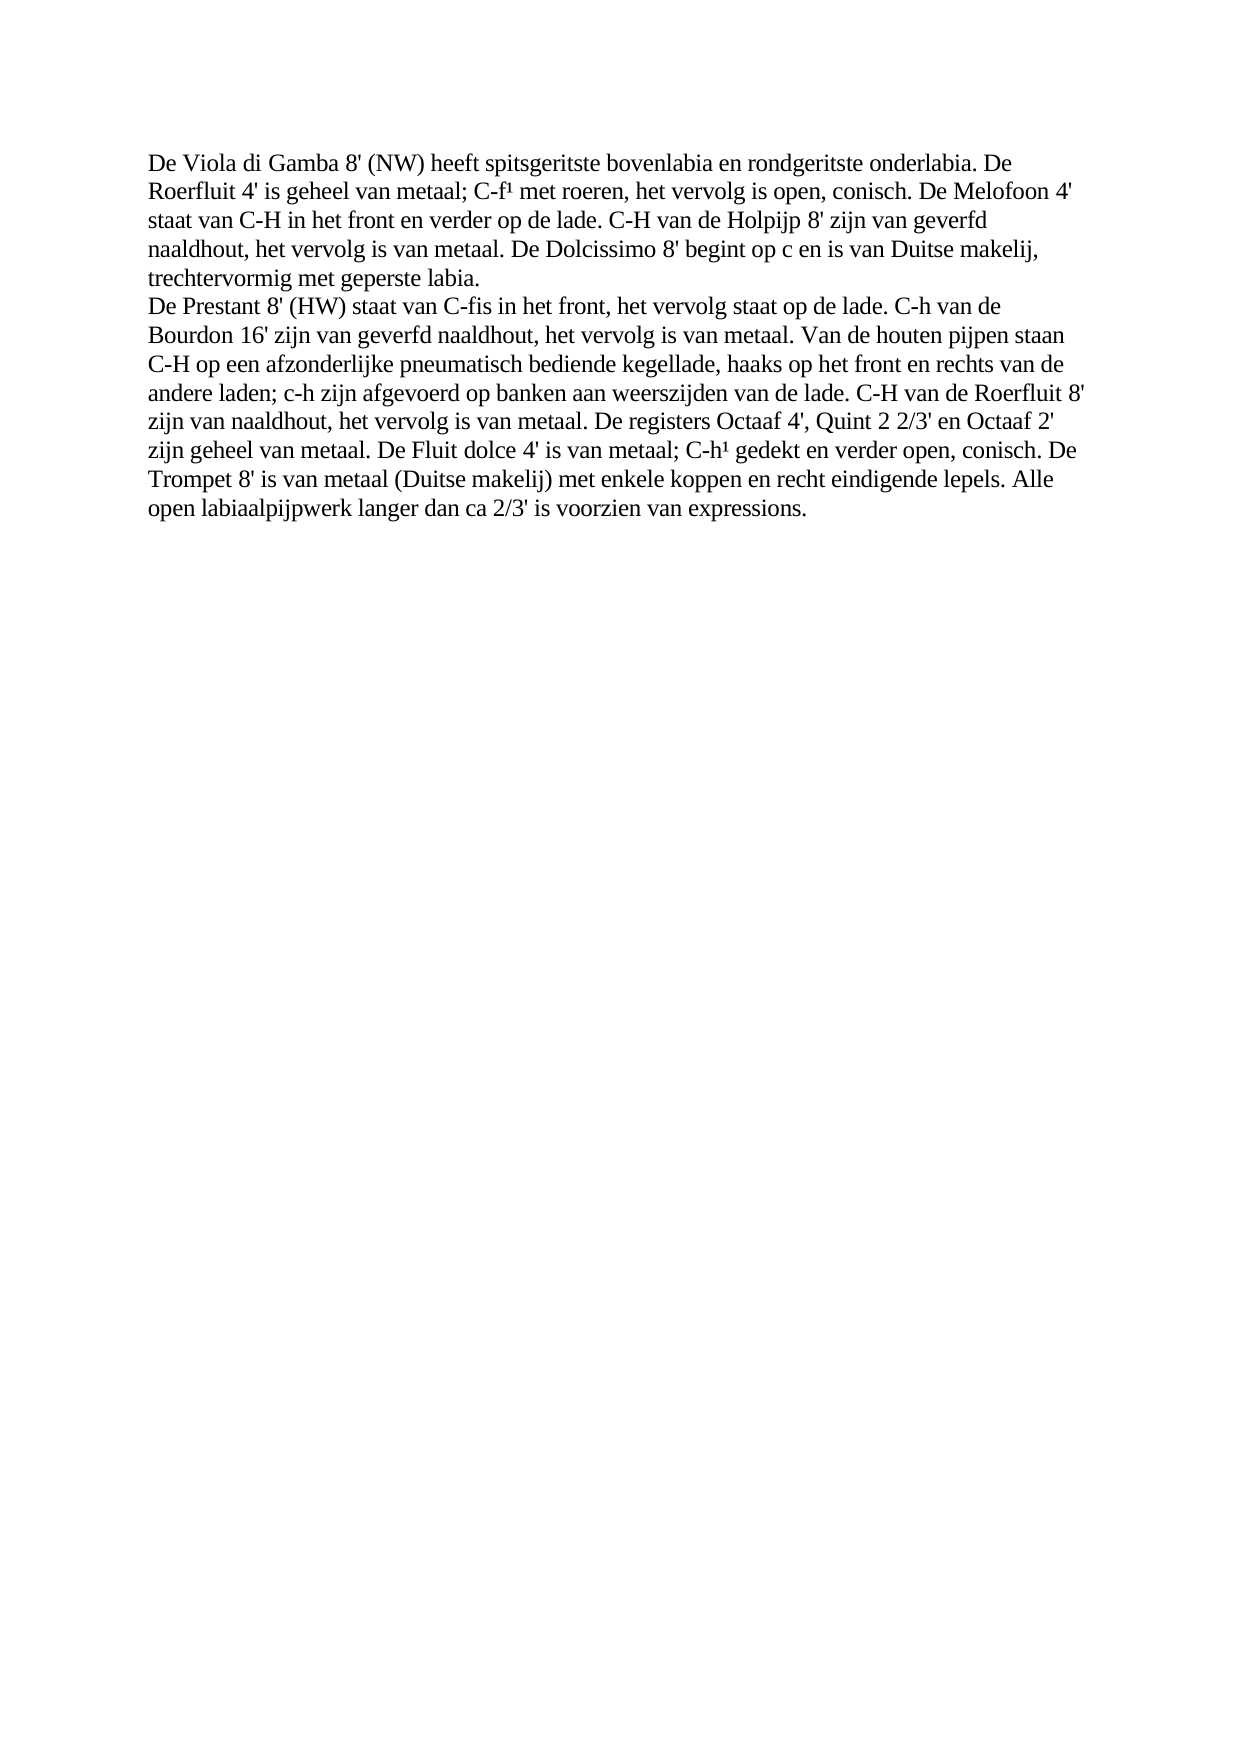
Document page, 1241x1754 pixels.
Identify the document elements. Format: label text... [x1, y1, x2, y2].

text De Viola di Gamba 8' (NW) heeft spitsgeritste bovenlabia en rondgeritste onderlabia. De Roerfluit 4' is geheel van metaal; C-f¹ met roeren, het vervolg is open, conisch. De Melofoon 4' staat van C-H in het front en verder op de lade. C-H van de Holpijp 8' zijn van geverfd naaldhout, het vervolg is van metaal. De Dolcissimo 8' begint op c en is van Duitse makelij, trechtervormig met geperste labia. [148, 148, 1093, 291]
text De Prestant 8' (HW) staat van C-fis in het front, het vervolg staat op de lade. C-h van de Bourdon 16' zijn van geverfd naaldhout, het vervolg is van metaal. Van de houten pijpen staan C-H op een afzonderlijke pneumatisch bediende kegellade, haaks op het front en rechts van de andere laden; c-h zijn afgevoerd op banken aan weerszijden van de lade. C-H van de Roerfluit 8' zijn van naaldhout, het vervolg is van metaal. De registers Octaaf 4', Quint 2 2/3' en Octaaf 2' zijn geheel van metaal. De Fluit dolce 4' is van metaal; C-h¹ gedekt en verder open, conisch. De Trompet 8' is van metaal (Duitse makelij) met enkele koppen en recht eindigende lepels. Alle open labiaalpijpwerk langer dan ca 2/3' is voorzien van expressions. [148, 291, 1093, 521]
